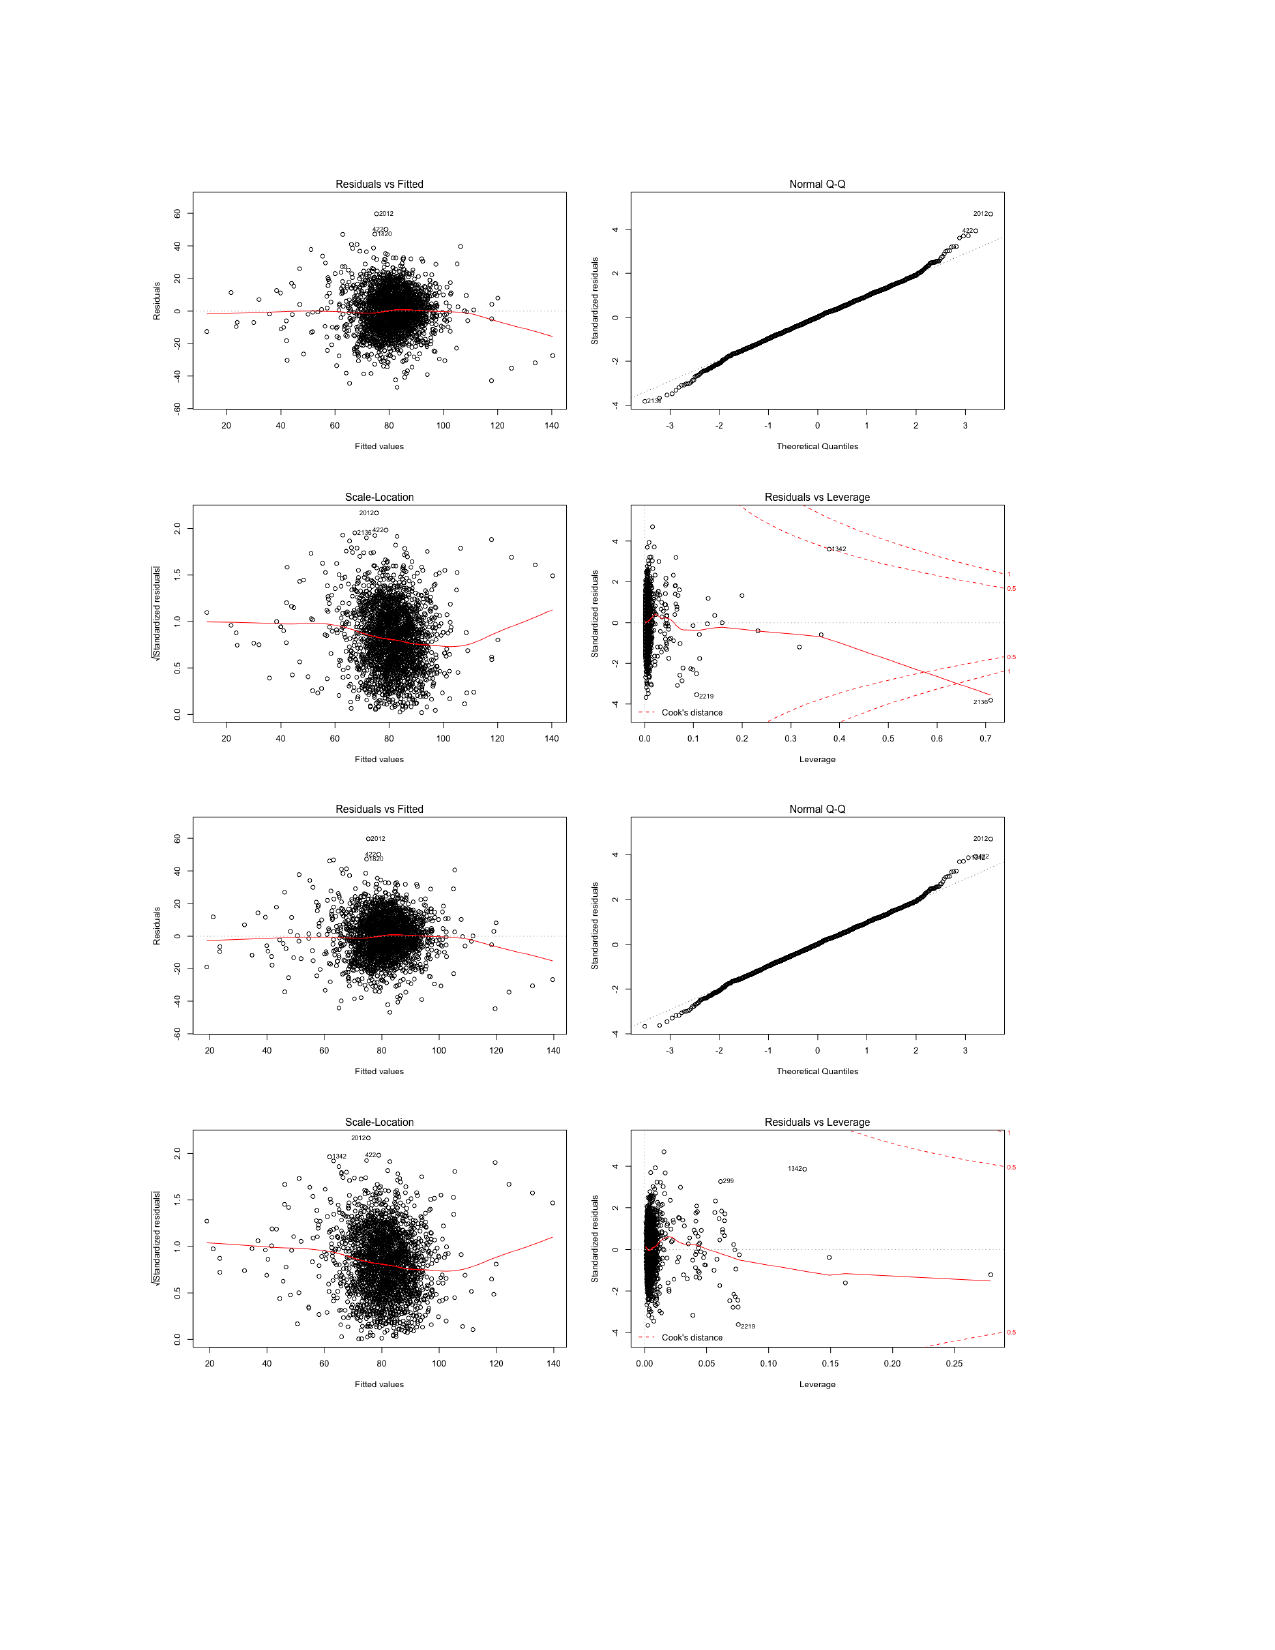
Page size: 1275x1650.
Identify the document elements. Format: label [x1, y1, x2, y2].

picture [150, 150, 1025, 1400]
